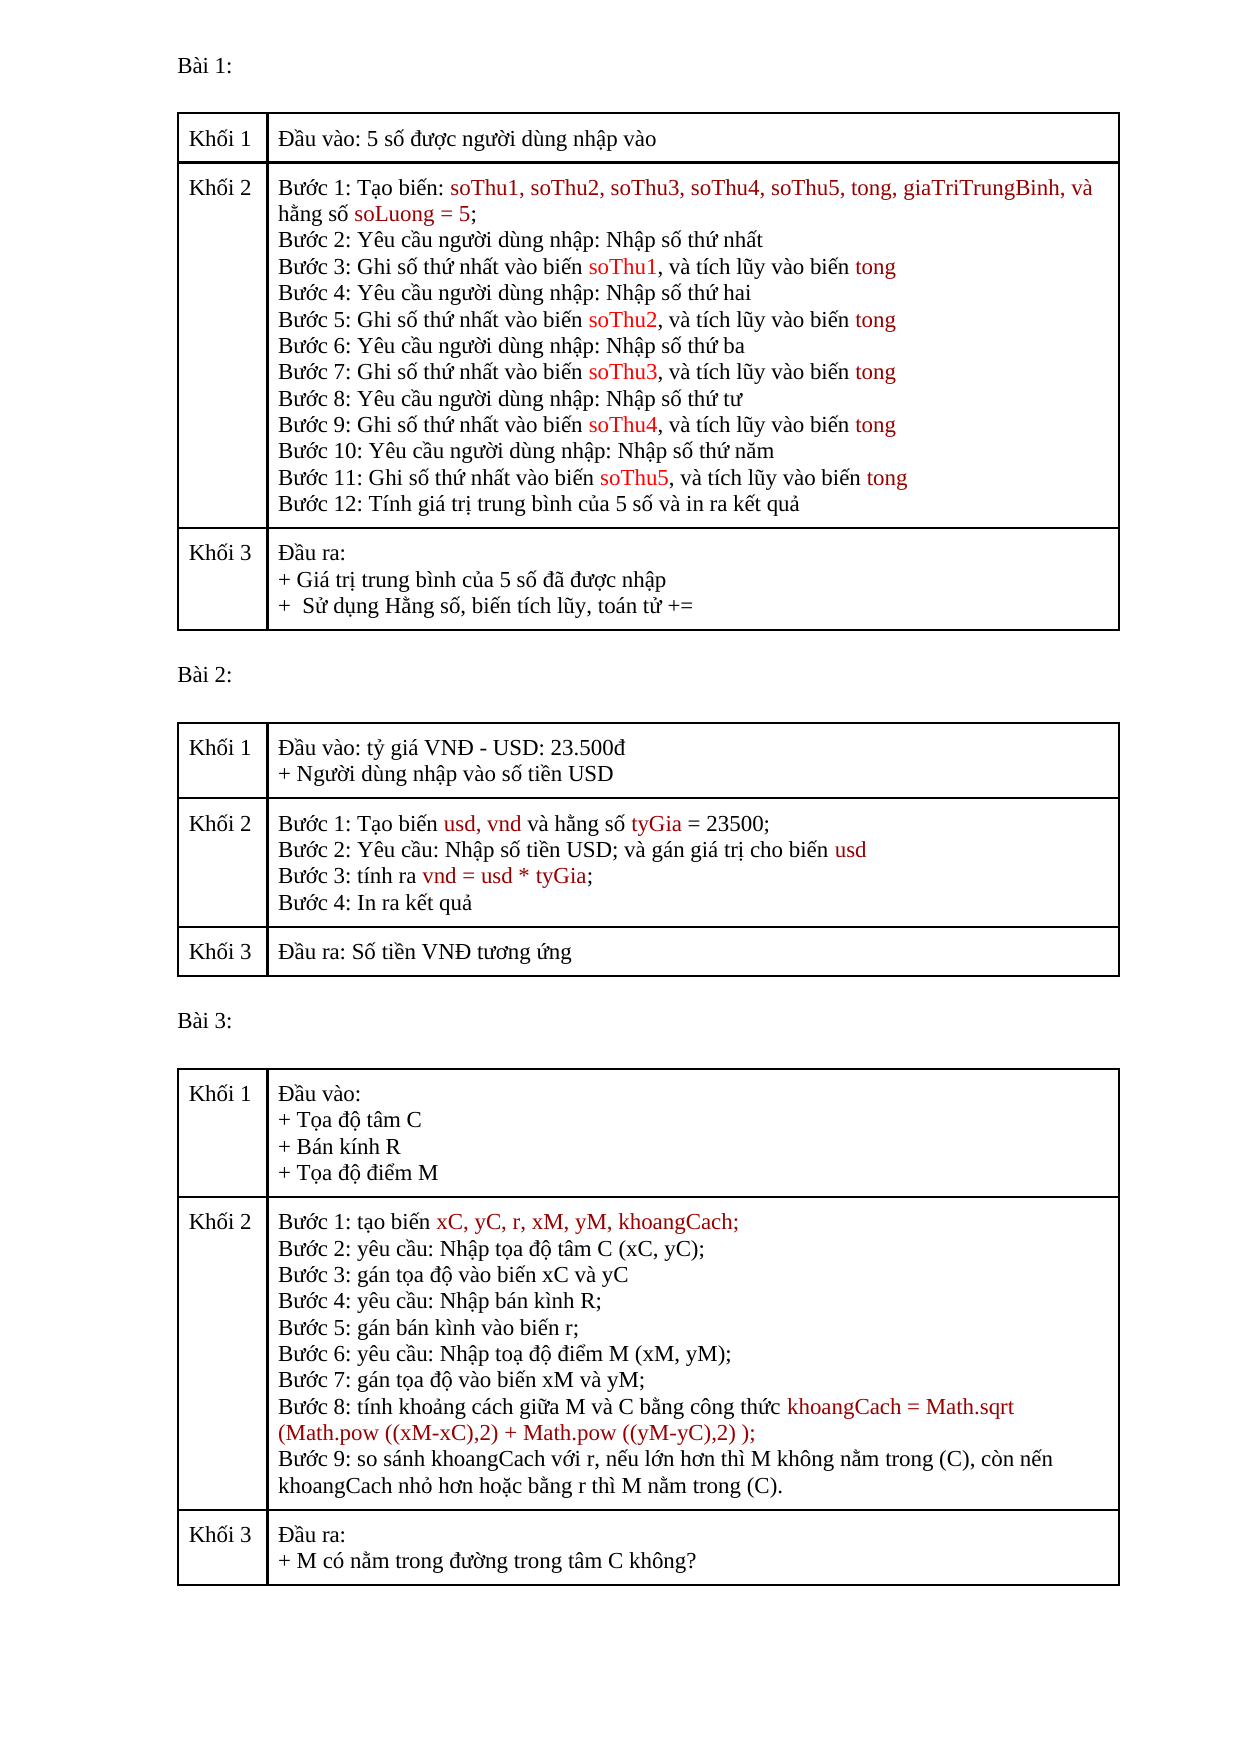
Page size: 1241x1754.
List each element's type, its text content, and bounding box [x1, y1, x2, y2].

table_cell Khối 3 [179, 928, 266, 975]
table_header Khối 1 [179, 114, 266, 161]
text Bài 1: [177, 52, 1122, 78]
table_cell Bước 1: Tạo biến usd, vnd và hằng số tyGia = 23500; Bước 2: Yêu cầu: Nhập số tiền USD; và gán giá trị cho biến usd Bước 3: tính ra vnd = usd * tyGia; Bước 4: In ra kết quả [269, 799, 1118, 926]
table_cell Bước 1: Tạo biến: soThu1, soThu2, soThu3, soThu4, soThu5, tong, giaTriTrungBinh, và hằng số soLuong = 5; Bước 2: Yêu cầu người dùng nhập: Nhập số thứ nhất Bước 3: Ghi số thứ nhất vào biến soThu1, và tích lũy vào biến tong Bước 4: Yêu cầu người dùng nhập: Nhập số thứ hai Bước 5: Ghi số thứ nhất vào biến soThu2, và tích lũy vào biến tong Bước 6: Yêu cầu người dùng nhập: Nhập số thứ ba Bước 7: Ghi số thứ nhất vào biến soThu3, và tích lũy vào biến tong Bước 8: Yêu cầu người dùng nhập: Nhập số thứ tư Bước 9: Ghi số thứ nhất vào biến soThu4, và tích lũy vào biến tong Bước 10: Yêu cầu người dùng nhập: Nhập số thứ năm Bước 11: Ghi số thứ nhất vào biến soThu5, và tích lũy vào biến tong Bước 12: Tính giá trị trung bình của 5 số và in ra kết quả [269, 164, 1118, 527]
table_cell Đầu ra: Số tiền VNĐ tương ứng [269, 928, 1118, 975]
table_cell Khối 3 [179, 529, 266, 629]
table_cell Khối 3 [179, 1511, 266, 1584]
table_cell Khối 2 [179, 799, 266, 926]
table_cell Đầu ra: + Giá trị trung bình của 5 số đã được nhập + Sử dụng Hằng số, biến tích lũy, toán tử += [269, 529, 1118, 629]
table_cell Bước 1: tạo biến xC, yC, r, xM, yM, khoangCach; Bước 2: yêu cầu: Nhập tọa độ tâm C (xC, yC); Bước 3: gán tọa độ vào biến xC và yC Bước 4: yêu cầu: Nhập bán kình R; Bước 5: gán bán kình vào biến r; Bước 6: yêu cầu: Nhập toạ độ điểm M (xM, yM); Bước 7: gán tọa độ vào biến xM và yM; Bước 8: tính khoảng cách giữa M và C bằng công thức khoangCach = Math.sqrt (Math.pow ((xM-xC),2) + Math.pow ((yM-yC),2) ); Bước 9: so sánh khoangCach với r, nếu lớn hơn thì M không nằm trong (C), còn nến khoangCach nhỏ hơn hoặc bằng r thì M nằm trong (C). [269, 1198, 1118, 1509]
table_header Khối 1 [179, 1070, 266, 1196]
text Bài 3: [177, 1007, 1122, 1033]
table_cell Khối 2 [179, 1198, 266, 1509]
table_cell Khối 2 [179, 164, 266, 527]
table_header Đầu vào: 5 số được người dùng nhập vào [269, 114, 1118, 161]
table_header Đầu vào: tỷ giá VNĐ - USD: 23.500đ + Người dùng nhập vào số tiền USD [269, 724, 1118, 797]
table_cell Đầu ra: + M có nằm trong đường trong tâm C không? [269, 1511, 1118, 1584]
table_header Khối 1 [179, 724, 266, 797]
table_header Đầu vào: + Tọa độ tâm C + Bán kính R + Tọa độ điểm M [269, 1070, 1118, 1196]
text Bài 2: [177, 661, 1122, 687]
